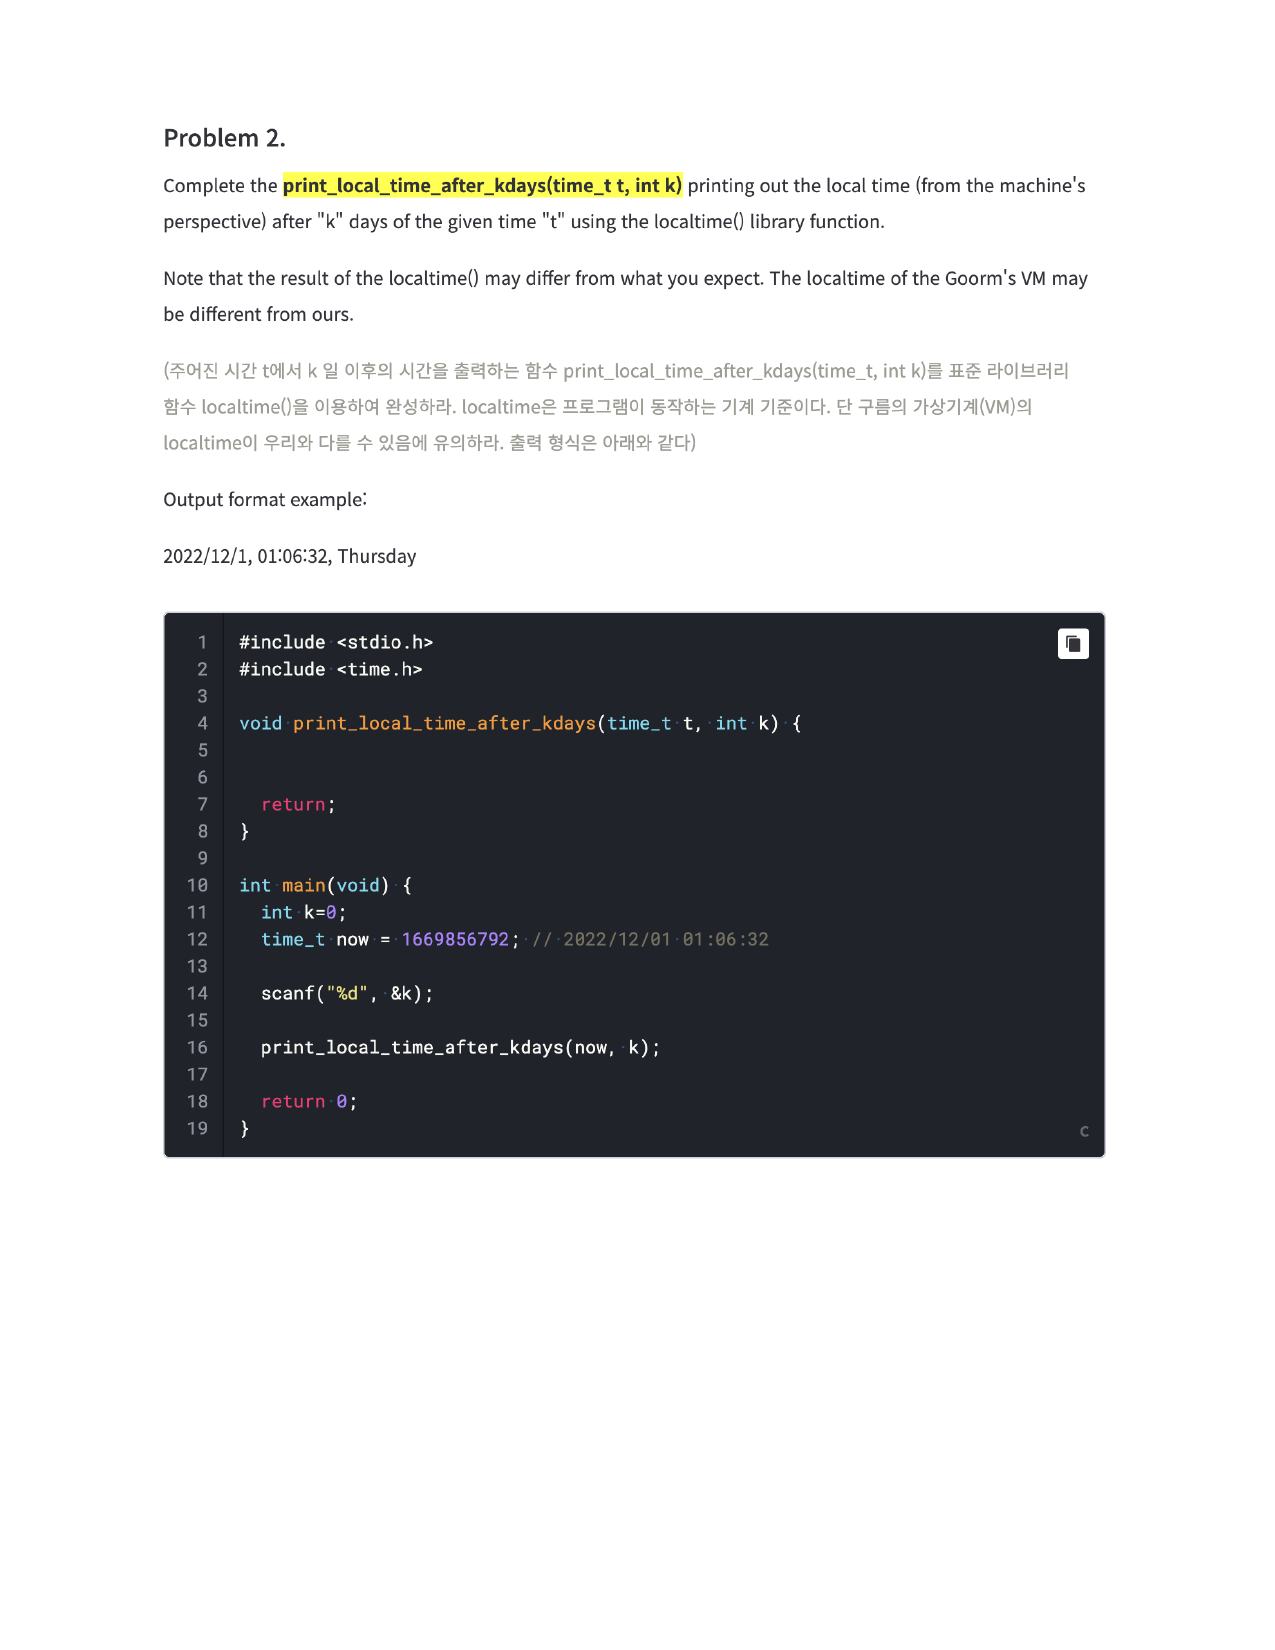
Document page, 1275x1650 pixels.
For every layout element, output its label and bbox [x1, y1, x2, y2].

picture [150, 118, 1125, 1169]
